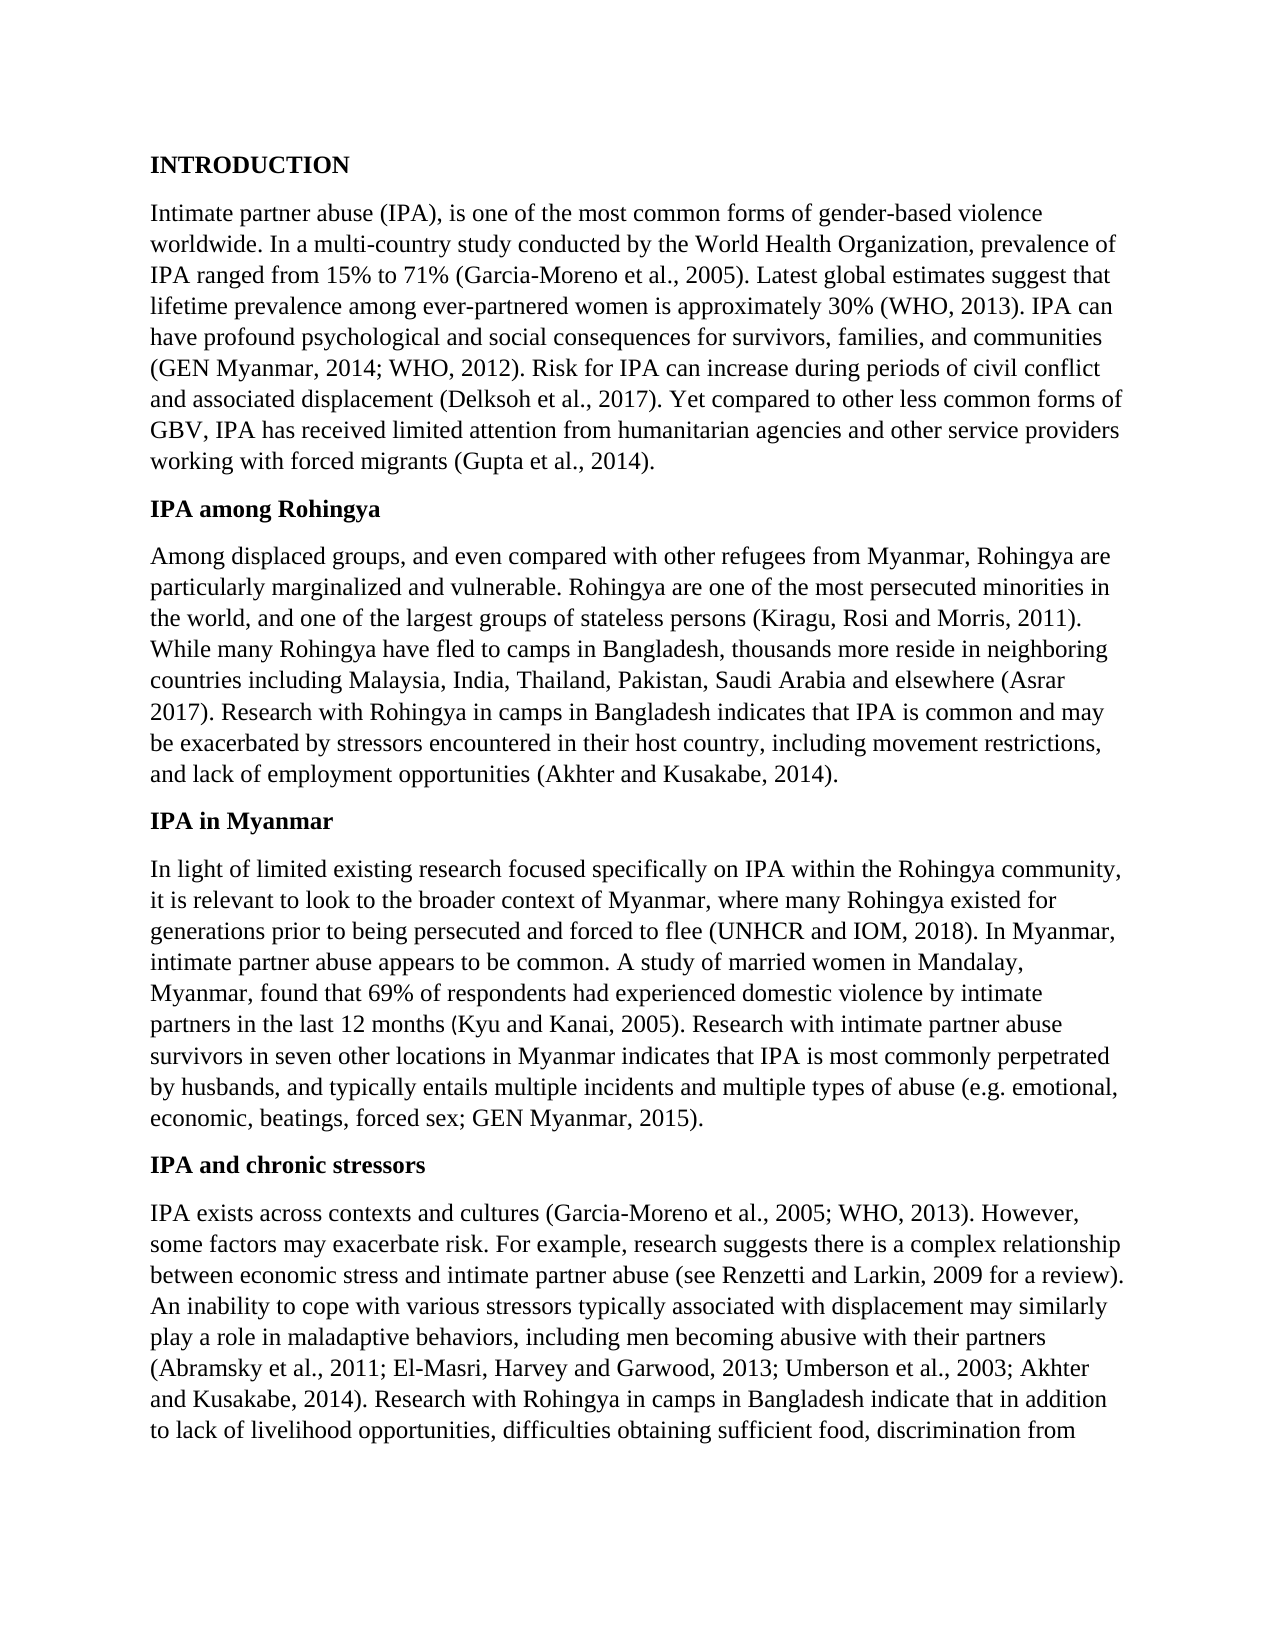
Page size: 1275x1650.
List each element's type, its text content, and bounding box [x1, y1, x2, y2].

text IPA and chronic stressors [150, 1151, 1125, 1179]
text INTRODUCTION [150, 150, 1125, 179]
text IPA in Myanmar [150, 806, 1125, 835]
text Intimate partner abuse (IPA), is one of the most common forms of gender-based violence worldwide. In a multi-country study conducted by the World Health Organization, prevalence of IPA ranged from 15% to 71% (Garcia-Moreno et al., 2005). Latest global estimates suggest that lifetime prevalence among ever-partnered women is approximately 30% (WHO, 2013). IPA can have profound psychological and social consequences for survivors, families, and communities (GEN Myanmar, 2014; WHO, 2012). Risk for IPA can increase during periods of civil conflict and associated displacement (Delksoh et al., 2017). Yet compared to other less common forms of GBV, IPA has received limited attention from humanitarian agencies and other service providers working with forced migrants (Gupta et al., 2014). [150, 198, 1125, 475]
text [150, 1198, 1125, 1444]
text Among displaced groups, and even compared with other refugees from Myanmar, Rohingya are particularly marginalized and vulnerable. Rohingya are one of the most persecuted minorities in the world, and one of the largest groups of stateless persons (Kiragu, Rosi and Morris, 2011). While many Rohingya have fled to camps in Bangladesh, thousands more reside in neighboring countries including Malaysia, India, Thailand, Pakistan, Saudi Arabia and elsewhere (Asrar 2017). Research with Rohingya in camps in Bangladesh indicates that IPA is common and may be exacerbated by stressors encountered in their host country, including movement restrictions, and lack of employment opportunities (Akhter and Kusakabe, 2014). [150, 541, 1125, 787]
text IPA among Rohingya [150, 494, 1125, 522]
text In light of limited existing research focused specifically on IPA within the Rohingya community, it is relevant to look to the broader context of Myanmar, where many Rohingya existed for generations prior to being persecuted and forced to flee (UNHCR and IOM, 2018). In Myanmar, intimate partner abuse appears to be common. A study of married women in Mandalay, Myanmar, found that 69% of respondents had experienced domestic violence by intimate partners in the last 12 months (Kyu and Kanai, 2005). Research with intimate partner abuse survivors in seven other locations in Myanmar indicates that IPA is most commonly perpetrated by husbands, and typically entails multiple incidents and multiple types of abuse (e.g. emotional, economic, beatings, forced sex; GEN Myanmar, 2015). [150, 854, 1125, 1132]
